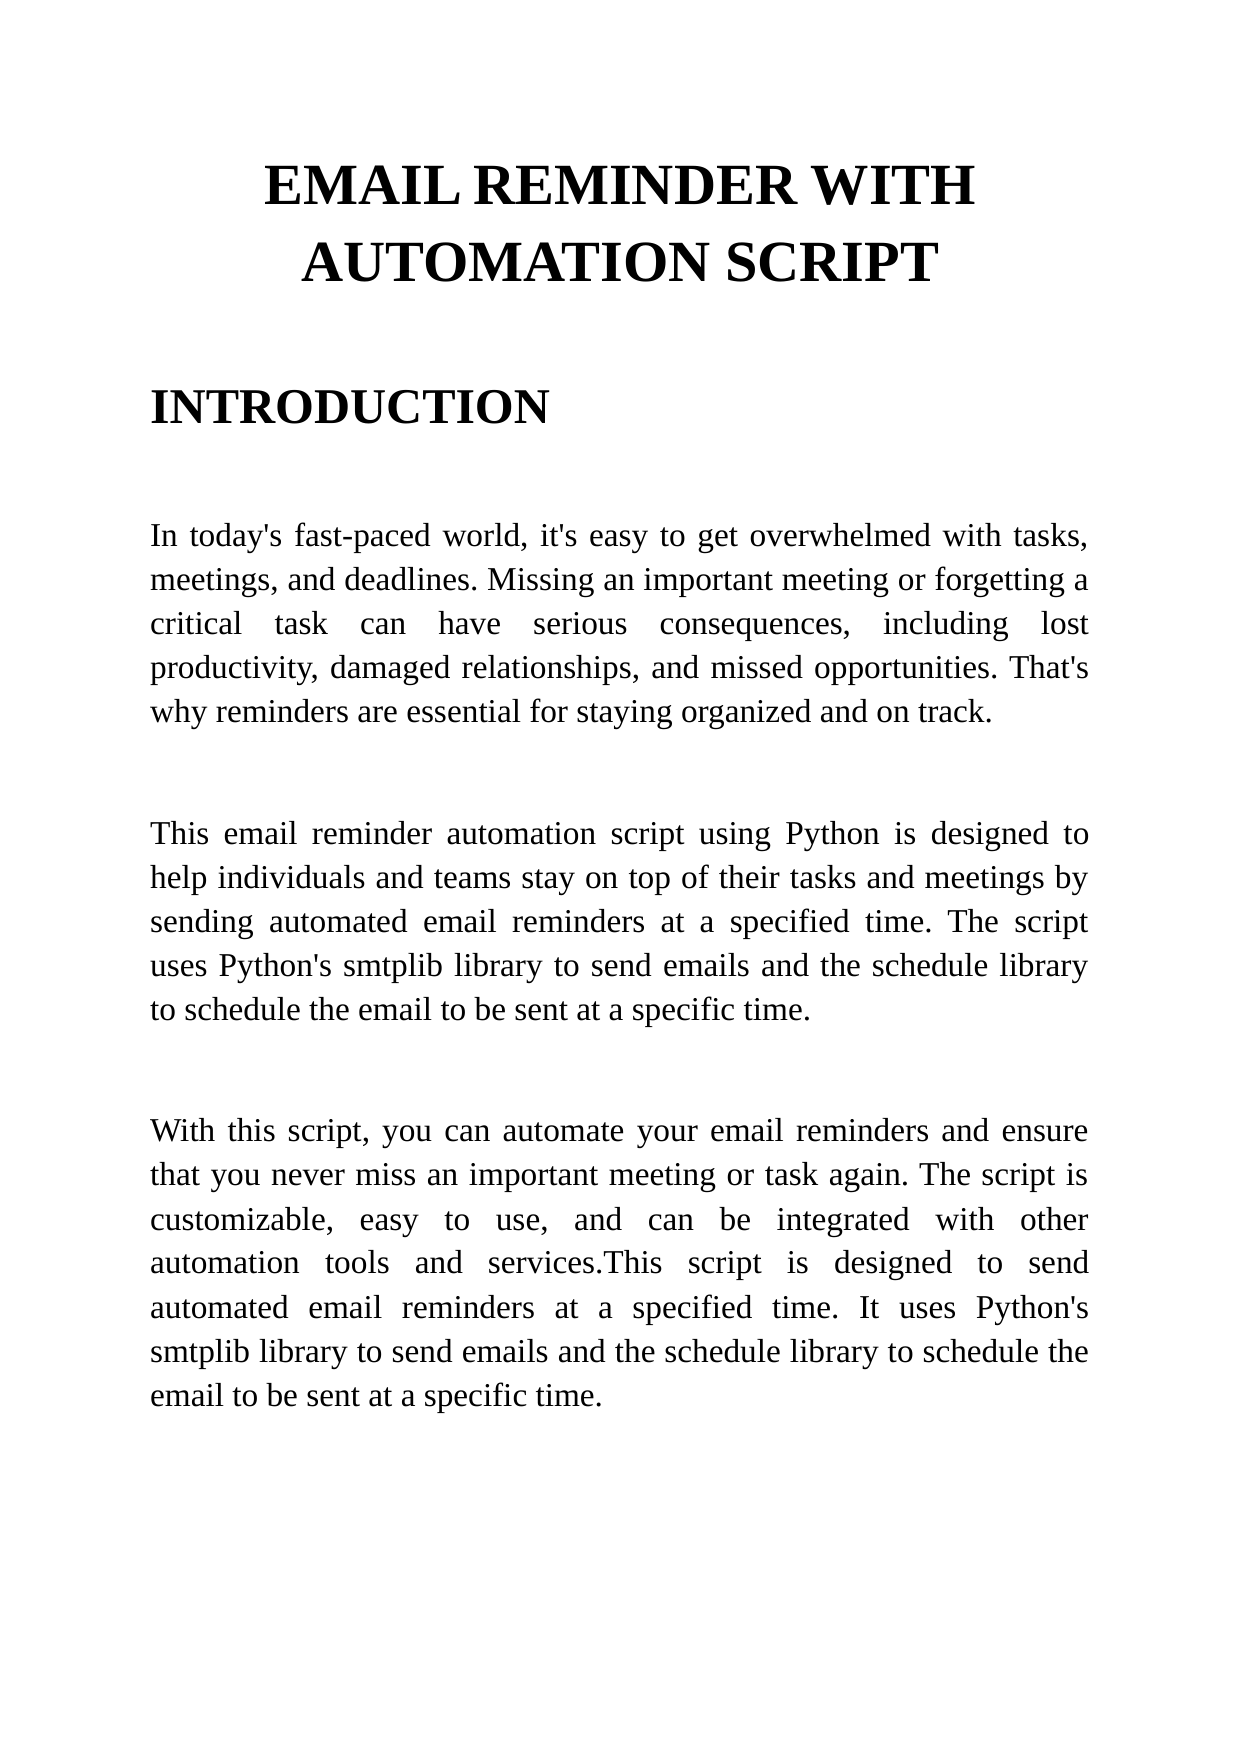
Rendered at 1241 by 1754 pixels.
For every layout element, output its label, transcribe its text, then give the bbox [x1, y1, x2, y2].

text EMAIL REMINDER WITH AUTOMATION SCRIPT [150, 150, 1090, 294]
text In today's fast-paced world, it's easy to get overwhelmed with tasks, meetings, and deadlines. Missing an important meeting or forgetting a critical task can have serious consequences, including lost productivity, damaged relationships, and missed opportunities. That's why reminders are essential for staying organized and on track. [150, 515, 1090, 730]
text With this script, you can automate your email reminders and ensure that you never miss an important meeting or task again. The script is customizable, easy to use, and can be integrated with other automation tools and services.This script is designed to send automated email reminders at a specified time. It uses Python's smtplib library to send emails and the schedule library to schedule the email to be sent at a specific time. [150, 1111, 1090, 1413]
text INTRODUCTION [150, 377, 1090, 434]
text This email reminder automation script using Python is designed to help individuals and teams stay on top of their tasks and meetings by sending automated email reminders at a specified time. The script uses Python's smtplib library to send emails and the schedule library to schedule the email to be sent at a specific time. [150, 813, 1090, 1027]
